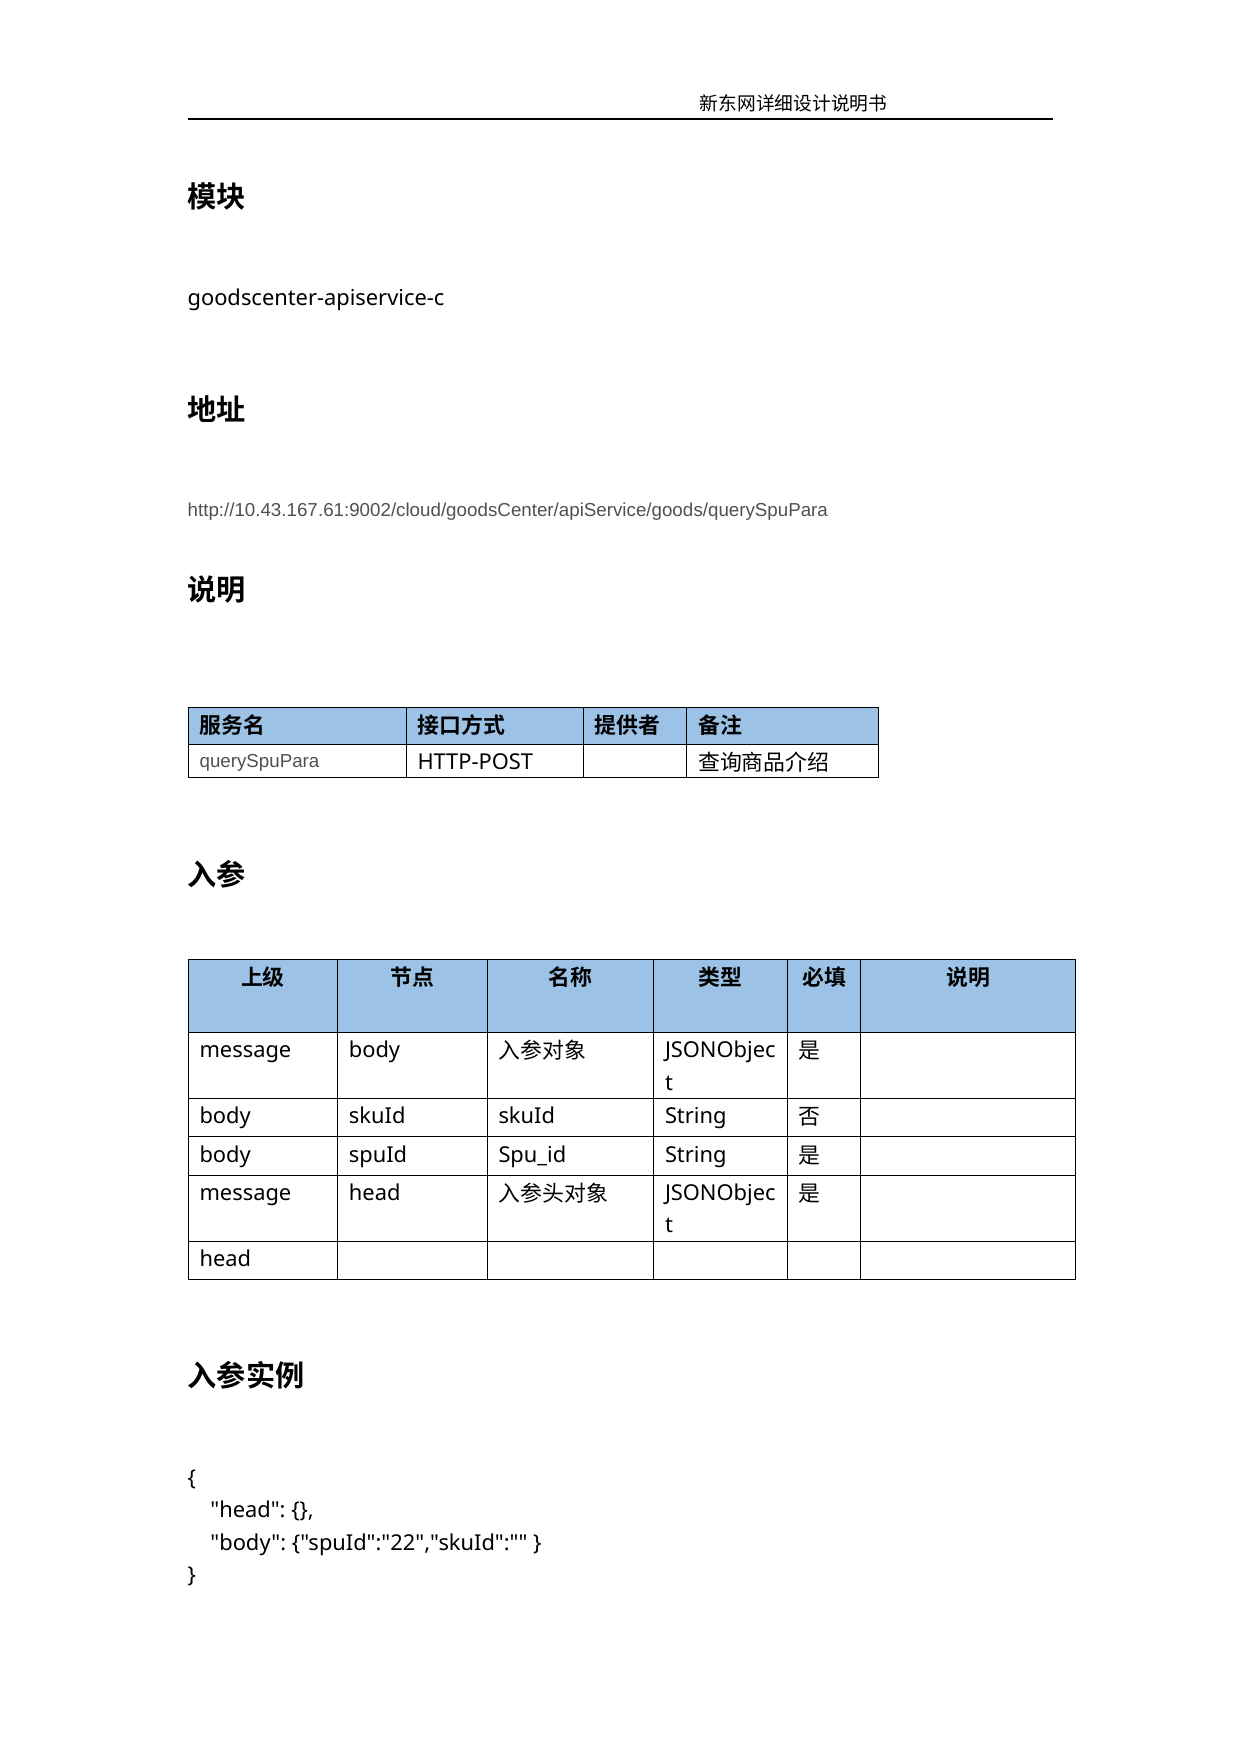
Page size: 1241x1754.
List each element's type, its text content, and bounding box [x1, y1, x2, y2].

table_cell String [654, 1099, 787, 1136]
table_cell [861, 1176, 1075, 1241]
subtitle 说明 [187, 556, 1053, 621]
table_header 接口方式 [407, 708, 583, 744]
table_header 说明 [861, 960, 1075, 1032]
table_cell spuId [338, 1137, 487, 1174]
table_cell message [189, 1033, 337, 1098]
table_cell [788, 1242, 860, 1279]
table_cell querySpuPara [189, 745, 406, 777]
table_cell head [189, 1242, 337, 1279]
text } [187, 1558, 1053, 1591]
subtitle 入参实例 [187, 1342, 1053, 1407]
text { [187, 1461, 1053, 1493]
table_header 上级 [189, 960, 337, 1032]
table_cell HTTP-POST [407, 745, 583, 777]
table_cell 是 [788, 1033, 860, 1098]
table_header 提供者 [584, 708, 686, 744]
text "body": {"spuId":"22","skuId":"" } [187, 1526, 1053, 1558]
table_cell [584, 745, 686, 777]
table_cell [861, 1242, 1075, 1279]
table_cell 是 [788, 1137, 860, 1174]
table_cell [488, 1242, 653, 1279]
text http://10.43.167.61:9002/cloud/goodsCenter/apiService/goods/querySpuPara [187, 494, 1053, 526]
table_cell skuId [488, 1099, 653, 1136]
table_cell String [654, 1137, 787, 1174]
table_header 节点 [338, 960, 487, 1032]
table_cell message [189, 1176, 337, 1241]
table_cell head [338, 1176, 487, 1241]
table_cell Spu_id [488, 1137, 653, 1174]
subtitle 地址 [187, 375, 1053, 440]
table_cell 是 [788, 1176, 860, 1241]
table_header 类型 [654, 960, 787, 1032]
table_cell [861, 1033, 1075, 1098]
table_cell body [189, 1099, 337, 1136]
table_header 名称 [488, 960, 653, 1032]
subtitle 入参 [187, 840, 1053, 905]
table_cell [861, 1099, 1075, 1136]
text goodscenter-apiservice-c [187, 281, 1053, 313]
table_header 备注 [687, 708, 878, 744]
table_cell [861, 1137, 1075, 1174]
table_cell 否 [788, 1099, 860, 1136]
table_cell JSONObject [654, 1176, 787, 1241]
table_cell body [189, 1137, 337, 1174]
table_cell 查询商品介绍 [687, 745, 878, 777]
table_cell skuId [338, 1099, 487, 1136]
table_cell 入参头对象 [488, 1176, 653, 1241]
subtitle 模块 [187, 162, 1053, 227]
text "head": {}, [187, 1493, 1053, 1526]
table_cell JSONObject [654, 1033, 787, 1098]
table_cell [654, 1242, 787, 1279]
table_cell [338, 1242, 487, 1279]
table_header 服务名 [189, 708, 406, 744]
table_header 必填 [788, 960, 860, 1032]
table_cell body [338, 1033, 487, 1098]
table_cell 入参对象 [488, 1033, 653, 1098]
